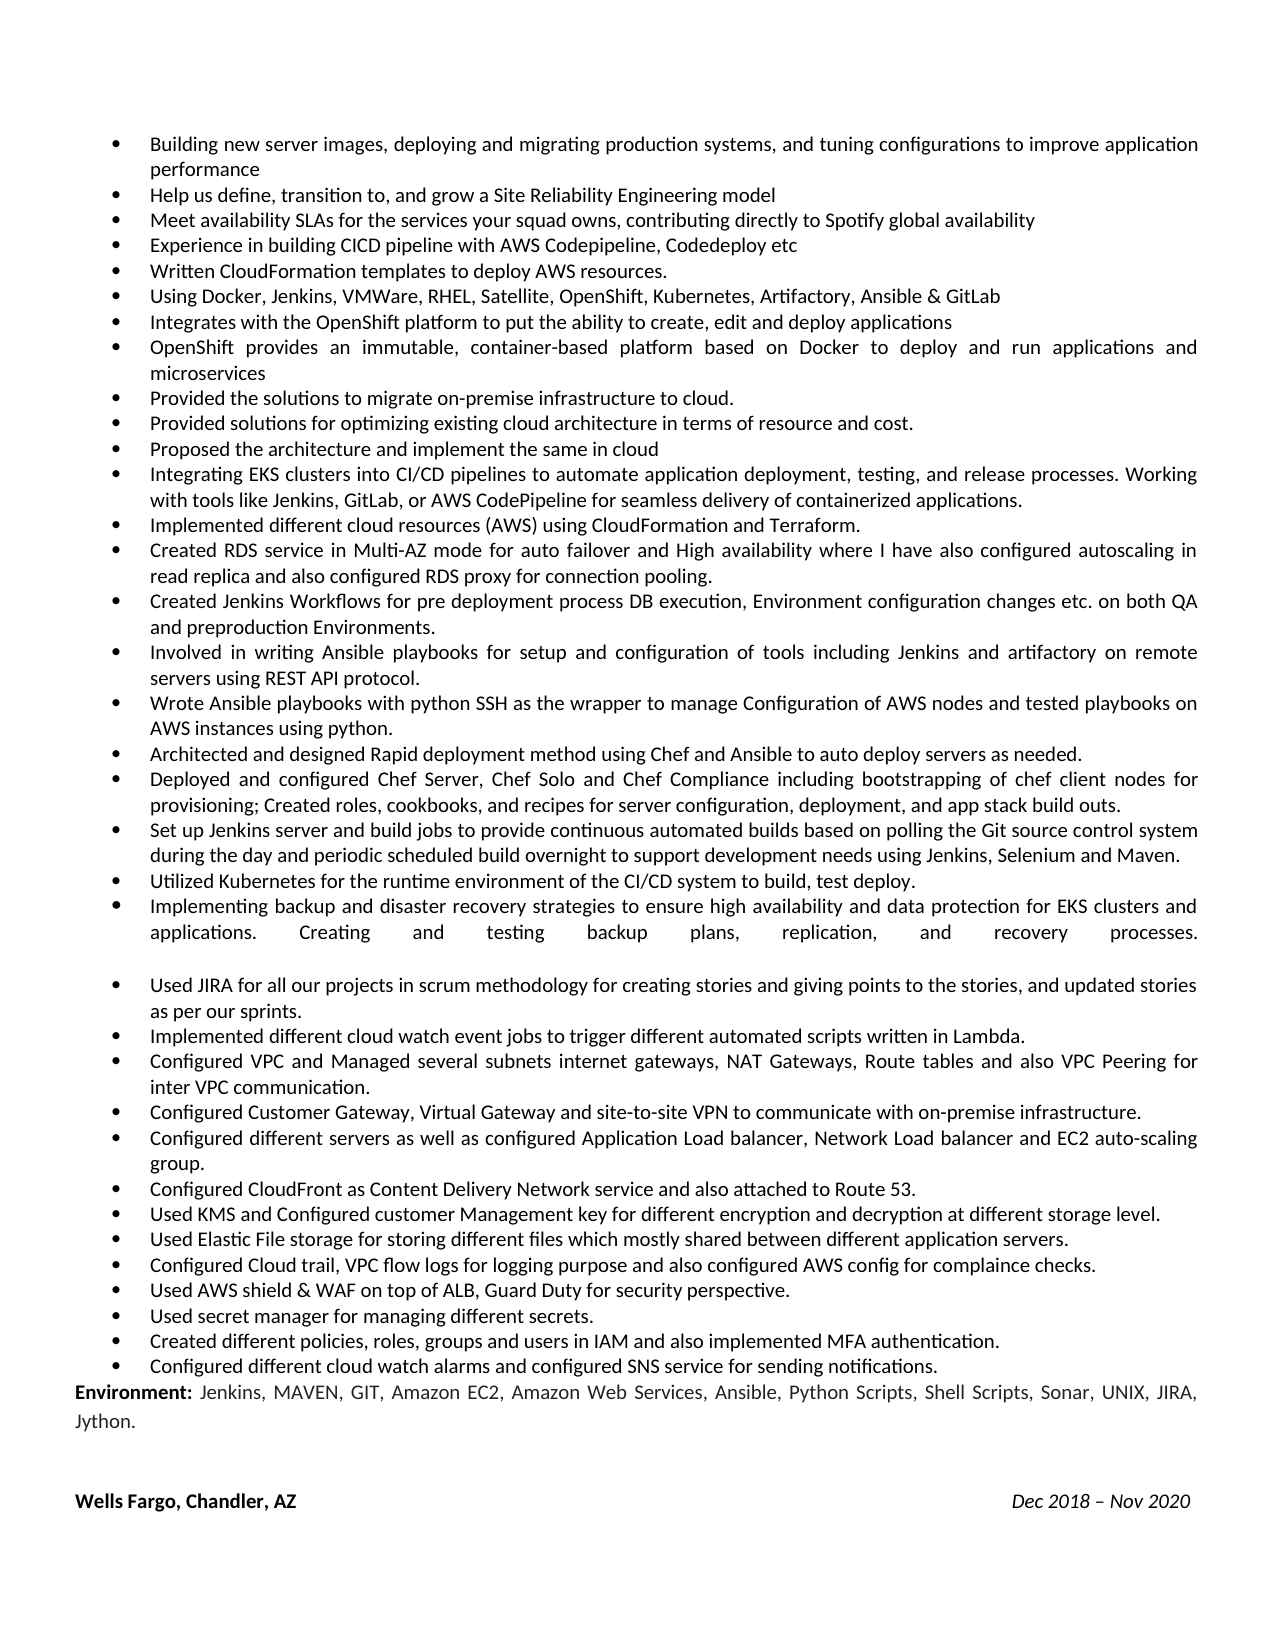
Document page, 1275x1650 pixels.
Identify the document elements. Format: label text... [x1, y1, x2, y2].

list Building new server images, deploying and migrating production systems, and tuning configurations to improve application performance [112, 131, 1200, 182]
list Used KMS and Configured customer Management key for different encryption and decryption at different storage level. [112, 1201, 1200, 1227]
text Environment: Jenkins, MAVEN, GIT, Amazon EC2, Amazon Web Services, Ansible, Python Scripts, Shell Scripts, Sonar, UNIX, JIRA, Jython. [75, 1379, 1200, 1434]
list Implementing backup and disaster recovery strategies to ensure high availability and data protection for EKS clusters and applications. Creating and testing backup plans, replication, and recovery processes. [112, 893, 1200, 972]
list Configured VPC and Managed several subnets internet gateways, NAT Gateways, Route tables and also VPC Peering for inter VPC communication. [112, 1049, 1200, 1099]
list Wrote Ansible playbooks with python SSH as the wrapper to manage Configuration of AWS nodes and tested playbooks on AWS instances using python. [112, 690, 1200, 741]
list Created different policies, roles, groups and users in IAM and also implemented MFA authentication. [112, 1328, 1200, 1354]
list OpenShift provides an immutable, container-based platform based on Docker to deploy and run applications and microservices [112, 334, 1200, 385]
list Experience in building CICD pipeline with AWS Codepipeline, Codedeploy etc [112, 233, 1200, 258]
list Configured CloudFront as Content Delivery Network service and also attached to Route 53. [112, 1176, 1200, 1201]
list Provided the solutions to migrate on-premise infrastructure to cloud. [112, 385, 1200, 411]
list Implemented different cloud resources (AWS) using CloudFormation and Terraform. [112, 512, 1200, 538]
list Utilized Kubernetes for the runtime environment of the CI/CD system to build, test deploy. [112, 868, 1200, 893]
list Implemented different cloud watch event jobs to trigger different automated scripts written in Lambda. [112, 1023, 1200, 1049]
list Configured different servers as well as configured Application Load balancer, Network Load balancer and EC2 auto-scaling group. [112, 1125, 1200, 1176]
list Using Docker, Jenkins, VMWare, RHEL, Satellite, OpenShift, Kubernetes, Artifactory, Ansible & GitLab [112, 283, 1200, 309]
list Integrating EKS clusters into CI/CD pipelines to automate application deployment, testing, and release processes. Working with tools like Jenkins, GitLab, or AWS CodePipeline for seamless delivery of containerized applications. [112, 461, 1200, 512]
list Involved in writing Ansible playbooks for setup and configuration of tools including Jenkins and artifactory on remote servers using REST API protocol. [112, 639, 1200, 690]
list Configured different cloud watch alarms and configured SNS service for sending notifications. [112, 1354, 1200, 1379]
list Used Elastic File storage for storing different files which mostly shared between different application servers. [112, 1227, 1200, 1252]
list Created Jenkins Workflows for pre deployment process DB execution, Environment configuration changes etc. on both QA and preproduction Environments. [112, 588, 1200, 639]
list Used JIRA for all our projects in scrum methodology for creating stories and giving points to the stories, and updated stories as per our sprints. [112, 972, 1200, 1023]
list Configured Cloud trail, VPC flow logs for logging purpose and also configured AWS config for complaince checks. [112, 1252, 1200, 1277]
list Integrates with the OpenShift platform to put the ability to create, edit and deploy applications [112, 309, 1200, 334]
list Set up Jenkins server and build jobs to provide continuous automated builds based on polling the Git source control system during the day and periodic scheduled build overnight to support development needs using Jenkins, Selenium and Maven. [112, 817, 1200, 868]
list Configured Customer Gateway, Virtual Gateway and site-to-site VPN to communicate with on-premise infrastructure. [112, 1099, 1200, 1125]
list Used AWS shield & WAF on top of ALB, Guard Duty for security perspective. [112, 1277, 1200, 1303]
list Created RDS service in Multi-AZ mode for auto failover and High availability where I have also configured autoscaling in read replica and also configured RDS proxy for connection pooling. [112, 538, 1200, 588]
list Provided solutions for optimizing existing cloud architecture in terms of resource and cost. [112, 411, 1200, 436]
list Deployed and configured Chef Server, Chef Solo and Chef Compliance including bootstrapping of chef client nodes for provisioning; Created roles, cookbooks, and recipes for server configuration, deployment, and app stack build outs. [112, 766, 1200, 817]
list Architected and designed Rapid deployment method using Chef and Ansible to auto deploy servers as needed. [112, 741, 1200, 766]
list Written CloudFormation templates to deploy AWS resources. [112, 258, 1200, 283]
list Used secret manager for managing different secrets. [112, 1303, 1200, 1328]
list Help us define, transition to, and grow a Site Reliability Engineering model [112, 182, 1200, 207]
list Meet availability SLAs for the services your squad owns, contributing directly to Spotify global availability [112, 207, 1200, 233]
list Proposed the architecture and implement the same in cloud [112, 436, 1200, 461]
text Wells Fargo, Chandler, AZ Dec 2018 – Nov 2020 [75, 1488, 1200, 1514]
